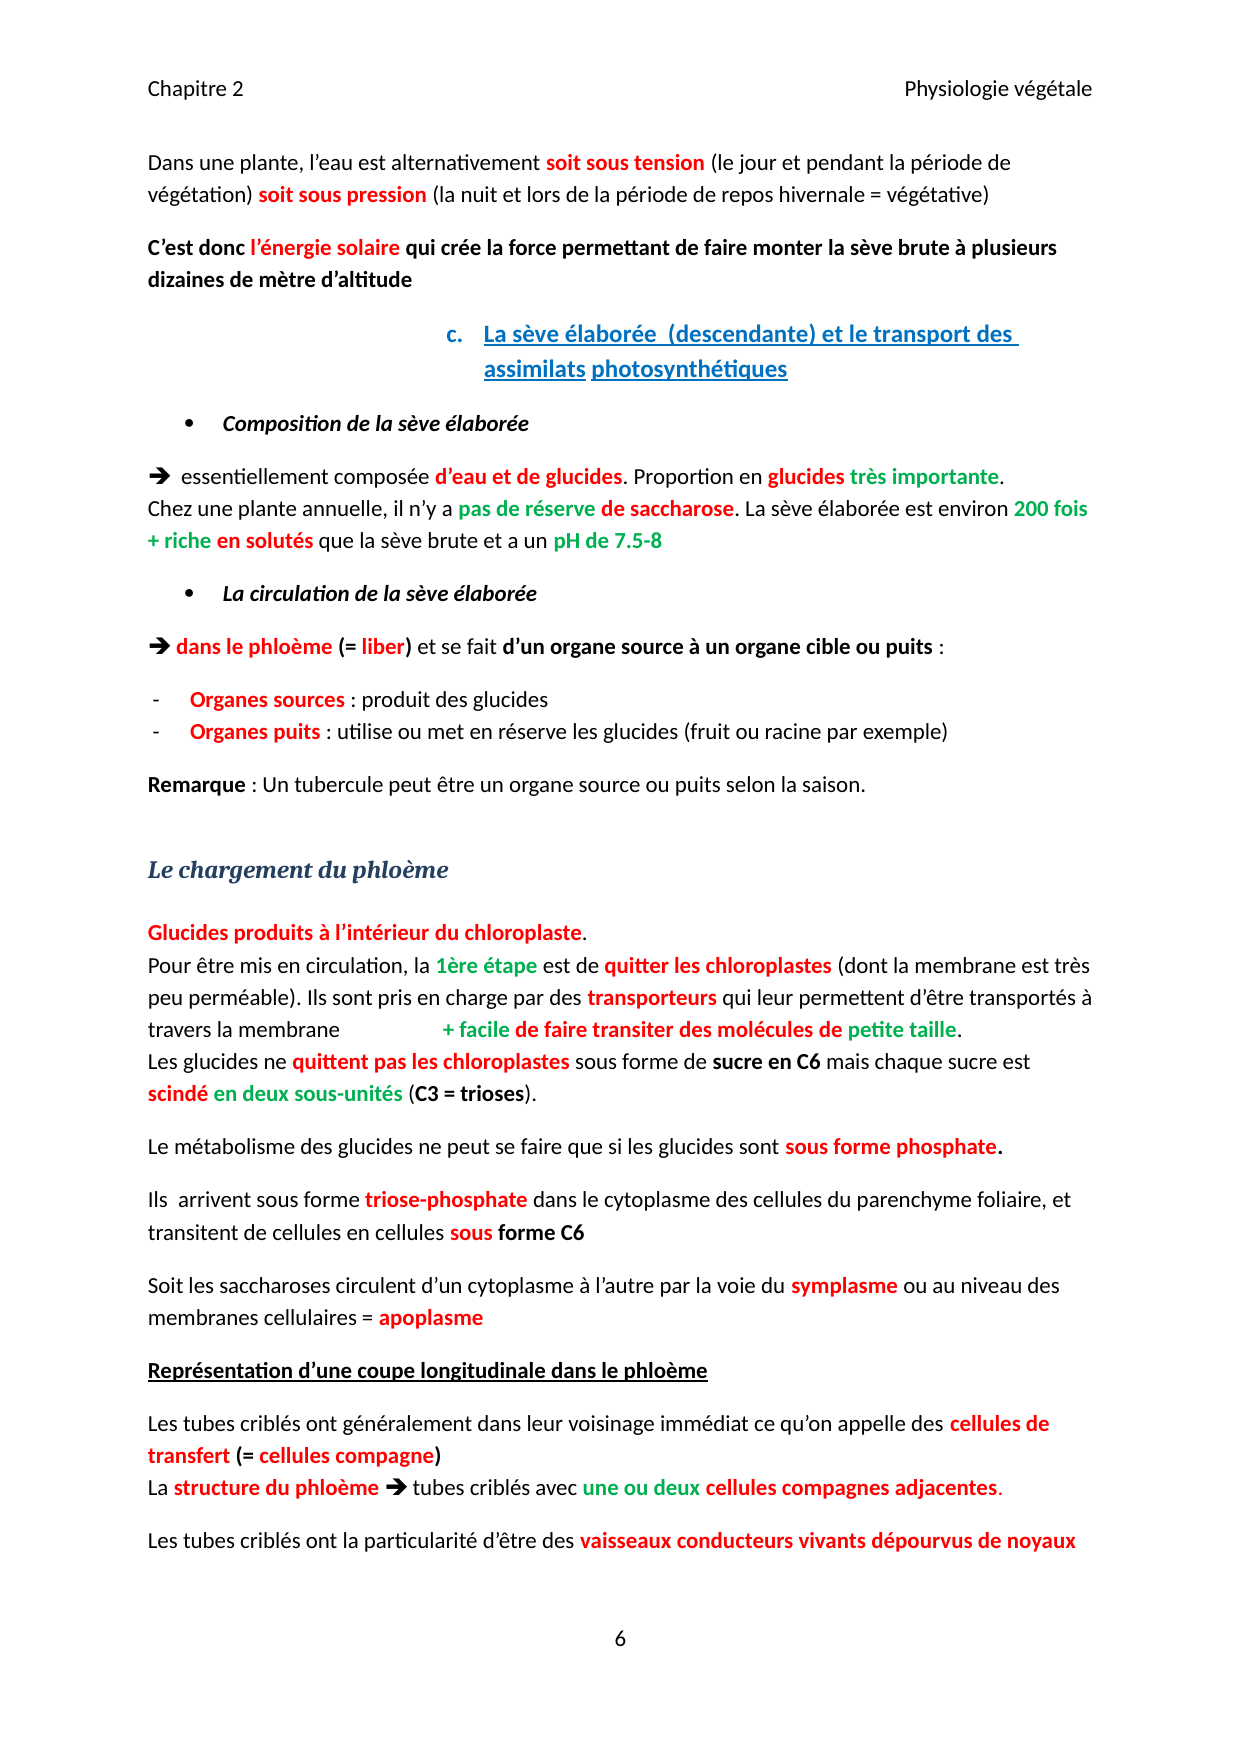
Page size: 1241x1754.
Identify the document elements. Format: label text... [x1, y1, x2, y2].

text Soit les saccharoses circulent d’un cytoplasme à l’autre par la voie du symplasme ou au niveau des membranes cellulaires = apoplasme [148, 1271, 1093, 1331]
text C’est donc l’énergie solaire qui crée la force permettant de faire monter la sève brute à plusieurs dizaines de mètre d’altitude [148, 233, 1093, 293]
subtitle Le chargement du phloème [148, 856, 1093, 915]
list Organes puits : utilise ou met en réserve les glucides (fruit ou racine par exemple) [152, 717, 1093, 746]
subtitle La circulation de la sève élaborée [185, 579, 1093, 607]
text essentiellement composée d’eau et de glucides. Proportion en glucides très importante. Chez une plante annuelle, il n’y a pas de réserve de saccharose. La sève élaborée est environ 200 fois + riche en solutés que la sève brute et a un pH de 7.5-8 [148, 462, 1093, 554]
text Ils arrivent sous forme triose-phosphate dans le cytoplasme des cellules du parenchyme foliaire, et transitent de cellules en cellules sous forme C6 [148, 1186, 1093, 1246]
text Dans une plante, l’eau est alternativement soit sous tension (le jour et pendant la période de végétation) soit sous pression (la nuit et lors de la période de repos hivernale = végétative) [148, 148, 1093, 208]
subtitle Composition de la sève élaborée [185, 409, 1093, 437]
text Les tubes criblés ont la particularité d’être des vaisseaux conducteurs vivants dépourvus de noyaux [148, 1526, 1093, 1554]
text dans le phloème (= liber) et se fait d’un organe source à un organe cible ou puits : [148, 632, 1093, 660]
text Représentation d’une coupe longitudinale dans le phloème [148, 1356, 1093, 1384]
subtitle La sève élaborée (descendante) et le transport des assimilats photosynthétiques [446, 318, 1093, 383]
list Organes sources : produit des glucides [152, 685, 1093, 713]
text Remarque : Un tubercule peut être un organe source ou puits selon la saison. [148, 771, 1093, 831]
text Le métabolisme des glucides ne peut se faire que si les glucides sont sous forme phosphate. [148, 1132, 1093, 1161]
text Les tubes criblés ont généralement dans leur voisinage immédiat ce qu’on appelle des cellules de transfert (= cellules compagne) La structure du phloème tubes criblés avec une ou deux cellules compagnes adjacentes. [148, 1409, 1093, 1501]
text Glucides produits à l’intérieur du chloroplaste. Pour être mis en circulation, la 1ère étape est de quitter les chloroplastes (dont la membrane est très peu perméable). Ils sont pris en charge par des transporteurs qui leur permettent d’être transportés à travers la membrane + facile de faire transiter des molécules de petite taille. Les glucides ne quittent pas les chloroplastes sous forme de sucre en C6 mais chaque sucre est scindé en deux sous-unités (C3 = trioses). [148, 918, 1093, 1107]
